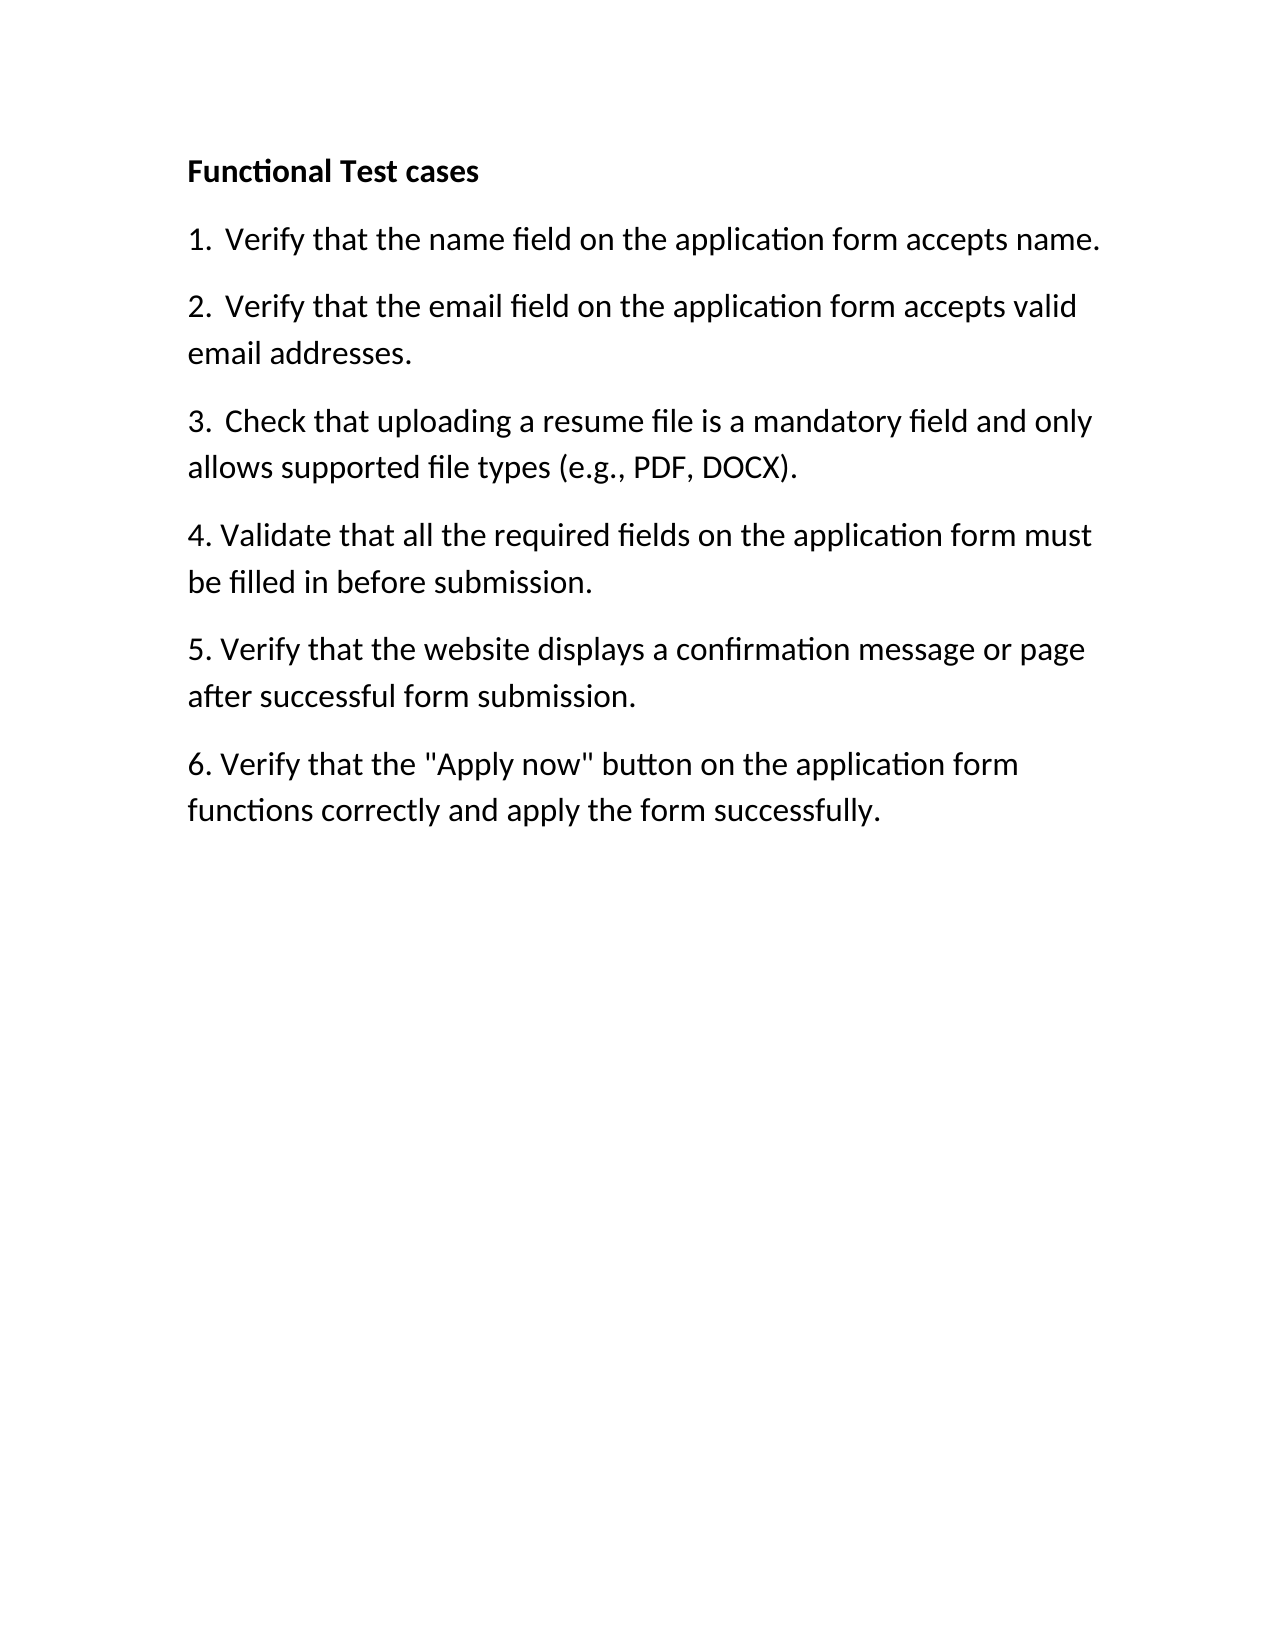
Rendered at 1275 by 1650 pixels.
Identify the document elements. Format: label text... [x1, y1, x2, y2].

text 6. Verify that the "Apply now" button on the application form functions correctly and apply the form successfully. [187, 743, 1125, 830]
text 5. Verify that the website displays a confirmation message or page after successful form submission. [187, 628, 1125, 716]
text 1. Verify that the name field on the application form accepts name. [187, 218, 1125, 258]
text 4. Validate that all the required fields on the application form must be filled in before submission. [187, 514, 1125, 601]
text Functional Test cases [187, 150, 1125, 191]
text 2. Verify that the email field on the application form accepts valid email addresses. [187, 285, 1125, 373]
text 3. Check that uploading a resume file is a mandatory field and only allows supported file types (e.g., PDF, DOCX). [187, 399, 1125, 487]
